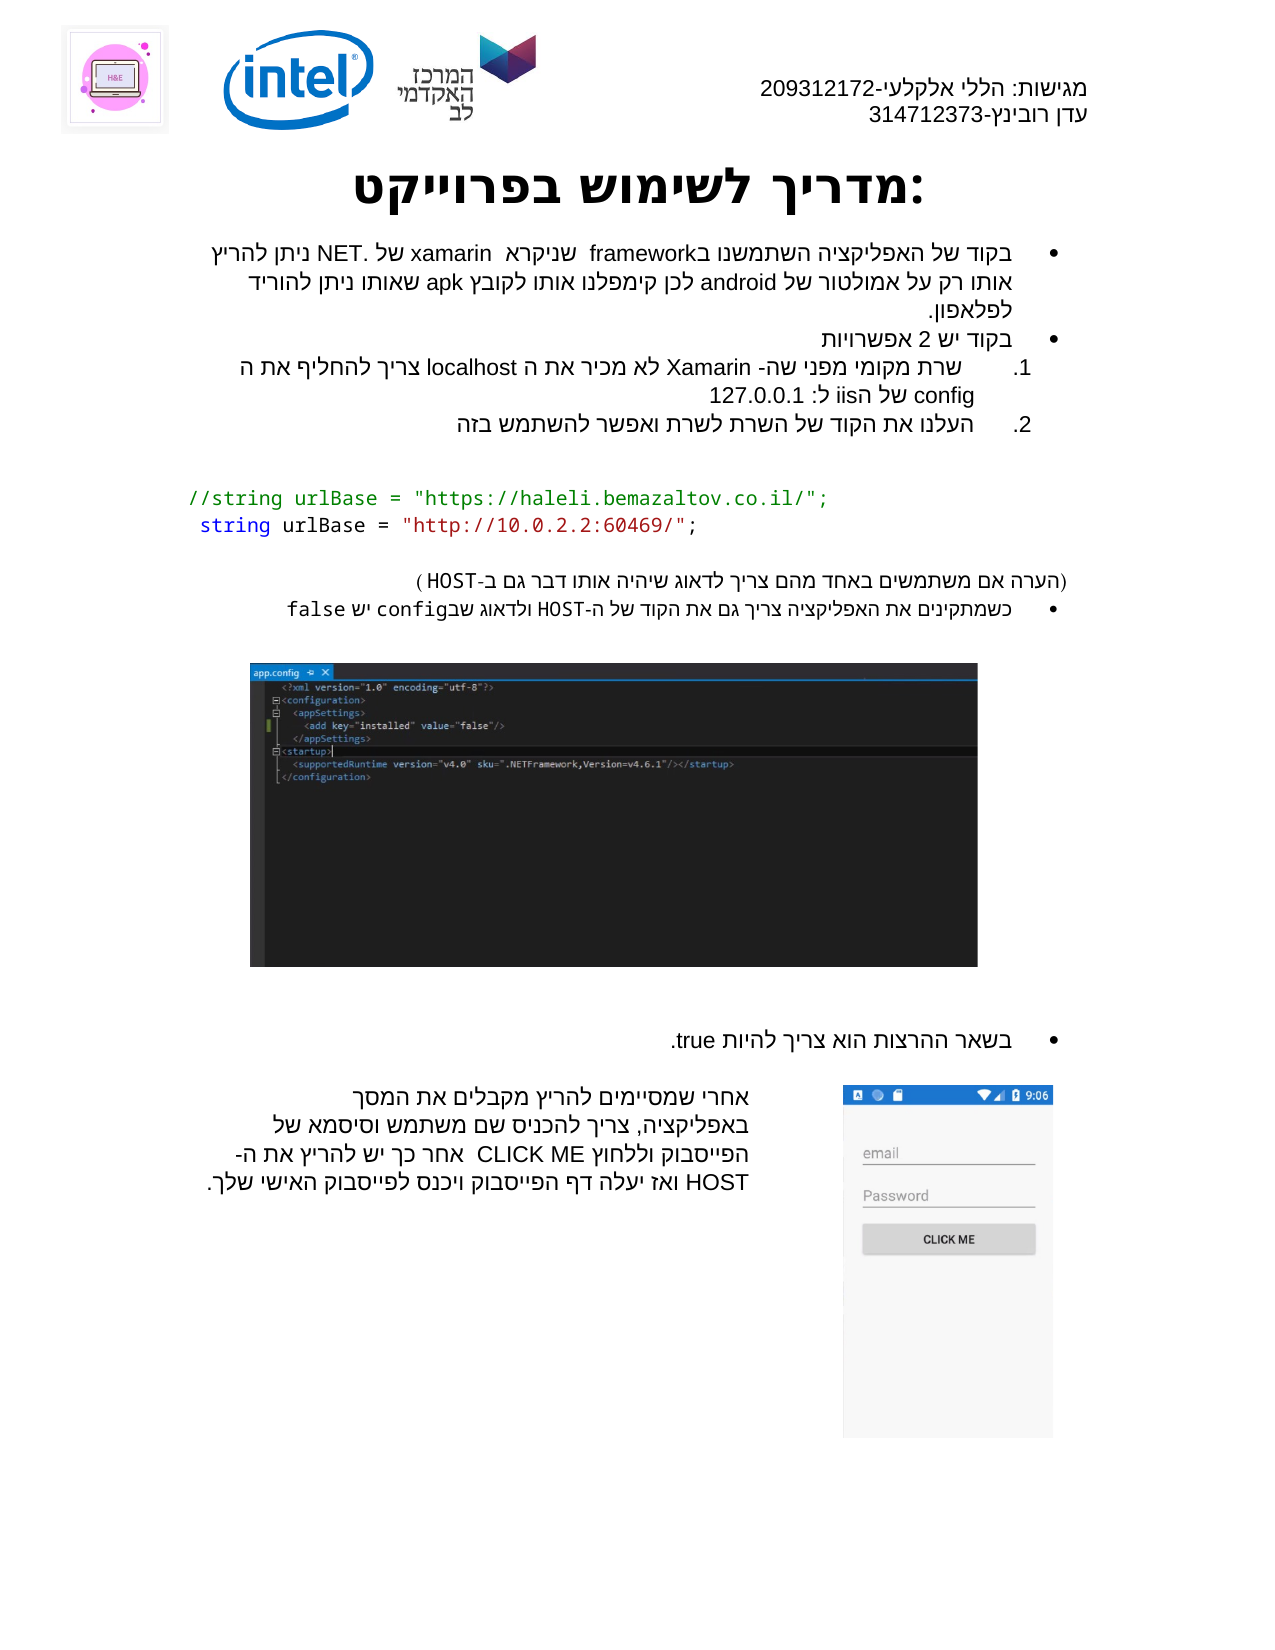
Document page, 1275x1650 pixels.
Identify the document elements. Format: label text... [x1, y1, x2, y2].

text string urlBase = "http://10.0.2.2:60469/"; [187, 511, 1087, 538]
picture [61, 25, 169, 134]
list כשמתקינים את האפליקציה צריך גם את הקוד של ה-HOST ולדאוג שבconfig יש false [187, 595, 1050, 622]
list באפליקציה, צריך להכניס שם משתמש וסיסמא של הפייסבוק וללחוץ CLICK ME אחר כך יש להריץ את ה-HOST ואז יעלה דף הפייסבוק ויכנס לפייסבוק האישי שלך. [187, 1112, 843, 1195]
list בשאר ההרצות הוא צריך להיות true. [187, 1027, 1050, 1053]
text (הערה אם משתמשים באחד מהם צריך לדאוג שיהיה אותו דבר גם ב-HOST ) [187, 566, 1087, 595]
list בקוד יש 2 אפשרויות [187, 326, 1050, 352]
picture [250, 663, 977, 967]
list בקוד של האפליקציה השתמשנו בframework שניקרא xamarin של .NET ניתן להריץ אותו רק על אמולטור של android לכן קימפלנו אותו לקובץ apk שאותו ניתן להוריד לפלאפון. [187, 240, 1050, 323]
list אחרי שמסיימים להריץ מקבלים את המסך [187, 1084, 1012, 1110]
text מדריך לשימוש בפרוייקט: [187, 150, 1087, 218]
list שרת מקומי מפני שה- Xamarin לא מכיר את ה localhost צריך להחליף את הconfig של הiis ל: 127.0.0.1 [187, 354, 1012, 409]
picture [395, 32, 541, 123]
picture [843, 1085, 1054, 1438]
picture [223, 30, 374, 130]
list העלנו את הקוד של השרת לשרת ואפשר להשתמש בזה [187, 411, 1012, 437]
text //string urlBase = "https://haleli.bemazaltov.co.il/"; [187, 484, 1087, 511]
